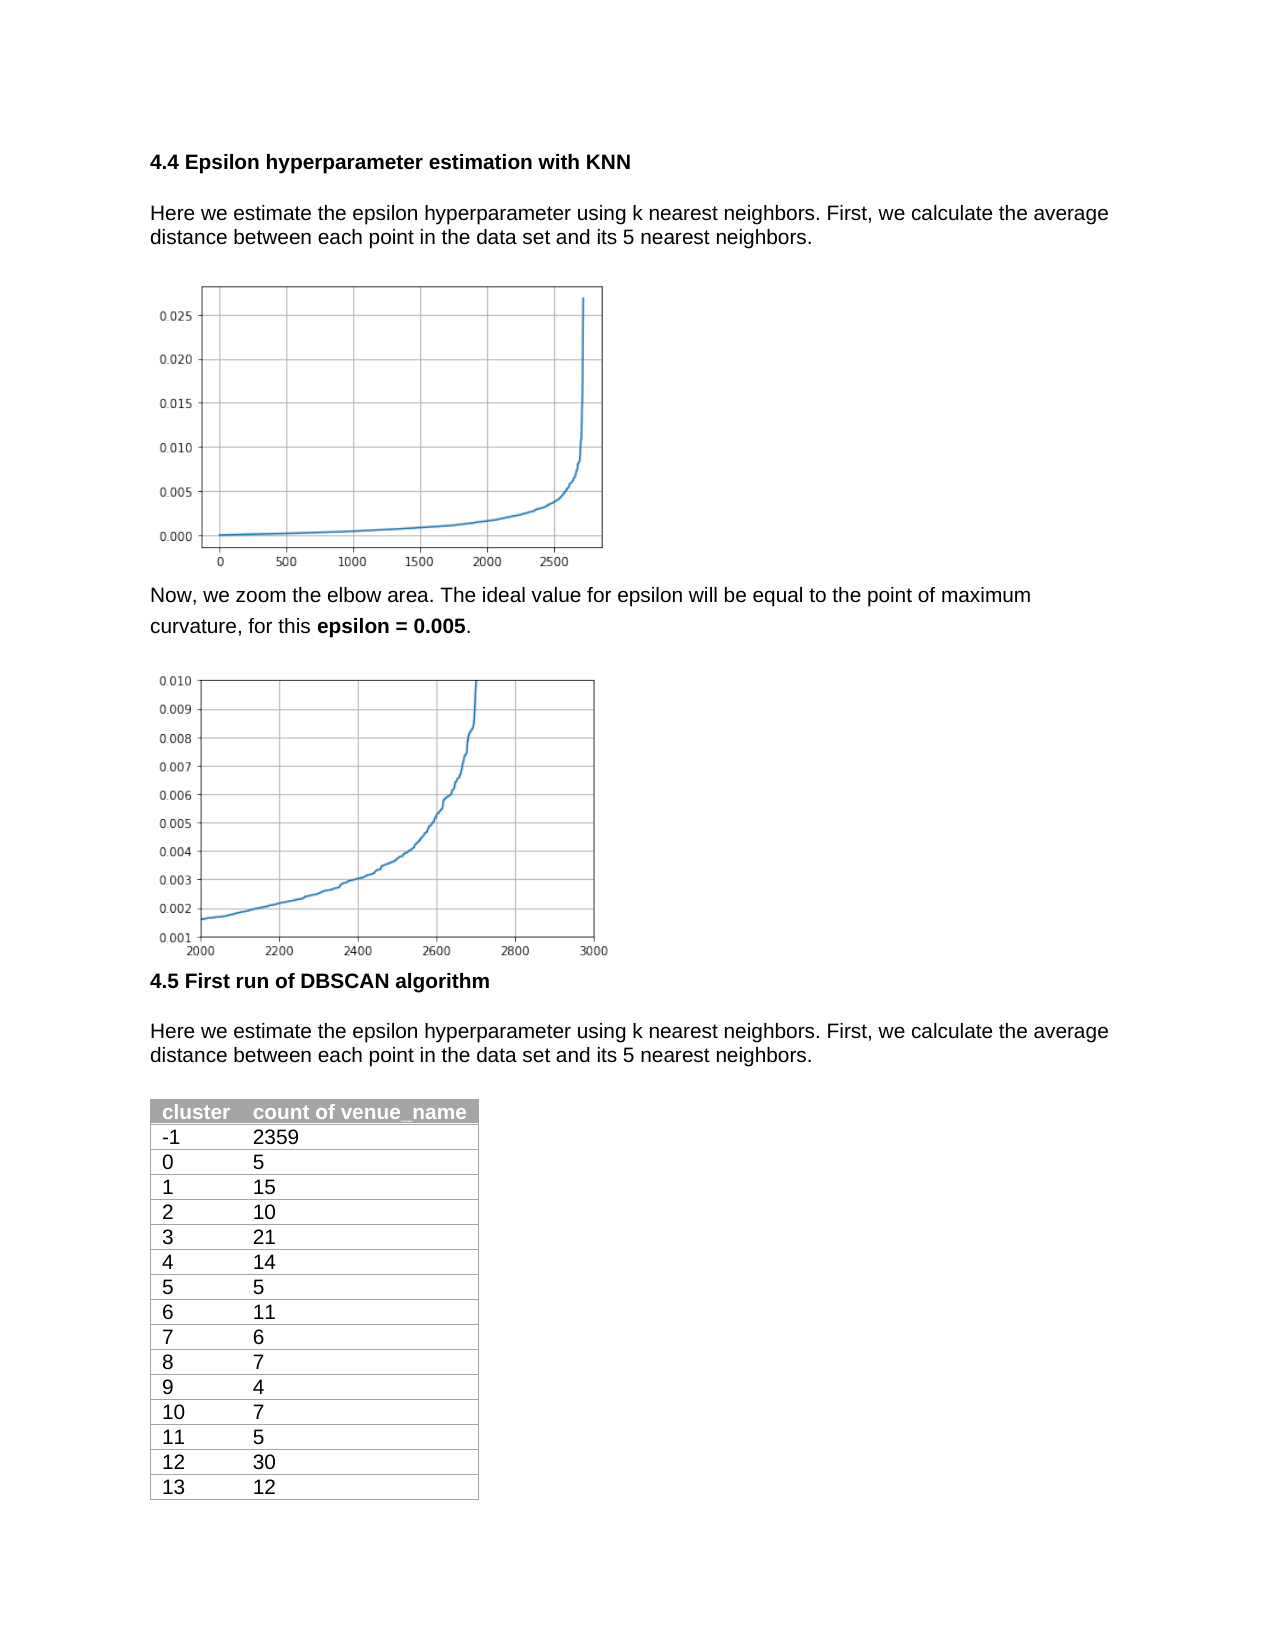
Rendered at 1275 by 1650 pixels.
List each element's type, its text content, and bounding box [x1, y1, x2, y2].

table_cell 10 [151, 1400, 241, 1423]
table_cell 14 [241, 1250, 478, 1273]
table_cell 30 [241, 1450, 478, 1473]
table_cell 3 [151, 1225, 241, 1248]
table_cell 13 [151, 1475, 241, 1498]
table_cell 7 [241, 1400, 478, 1423]
table_cell 10 [241, 1200, 478, 1223]
table_cell 5 [241, 1150, 478, 1173]
text Here we estimate the epsilon hyperparameter using k nearest neighbors. First, we calculate the average distance between each point in the data set and its 5 nearest neighbors. [150, 1019, 1125, 1067]
table_cell 7 [151, 1325, 241, 1348]
subtitle 4.4 Epsilon hyperparameter estimation with KNN [150, 150, 1125, 174]
table_header count of venue_name [241, 1100, 478, 1123]
text Now, we zoom the elbow area. The ideal value for epsilon will be equal to the point of maximum curvature, for this epsilon = 0.005. [150, 575, 1075, 638]
table_cell 15 [241, 1175, 478, 1198]
table_cell 9 [151, 1375, 241, 1398]
table_cell -1 [151, 1125, 241, 1148]
table_cell 2 [151, 1200, 241, 1223]
table_cell 7 [241, 1350, 478, 1373]
table_cell 12 [151, 1450, 241, 1473]
table_cell 4 [151, 1250, 241, 1273]
table_cell 11 [241, 1300, 478, 1323]
table_cell 6 [151, 1300, 241, 1323]
picture [150, 669, 616, 965]
table_cell 1 [151, 1175, 241, 1198]
table_cell 4 [241, 1375, 478, 1398]
table_cell 5 [241, 1275, 478, 1298]
table_cell 5 [241, 1425, 478, 1448]
table_cell 2359 [241, 1125, 478, 1148]
table_cell 0 [151, 1150, 241, 1173]
table_cell 21 [241, 1225, 478, 1248]
table_cell 8 [151, 1350, 241, 1373]
table_cell 6 [241, 1325, 478, 1348]
table_cell 11 [151, 1425, 241, 1448]
subtitle 4.5 First run of DBSCAN algorithm [150, 968, 1125, 992]
table_cell 5 [151, 1275, 241, 1298]
table_cell 12 [241, 1475, 478, 1498]
table_header cluster [151, 1100, 241, 1123]
text Here we estimate the epsilon hyperparameter using k nearest neighbors. First, we calculate the average distance between each point in the data set and its 5 nearest neighbors. [150, 201, 1125, 249]
picture [150, 280, 608, 576]
